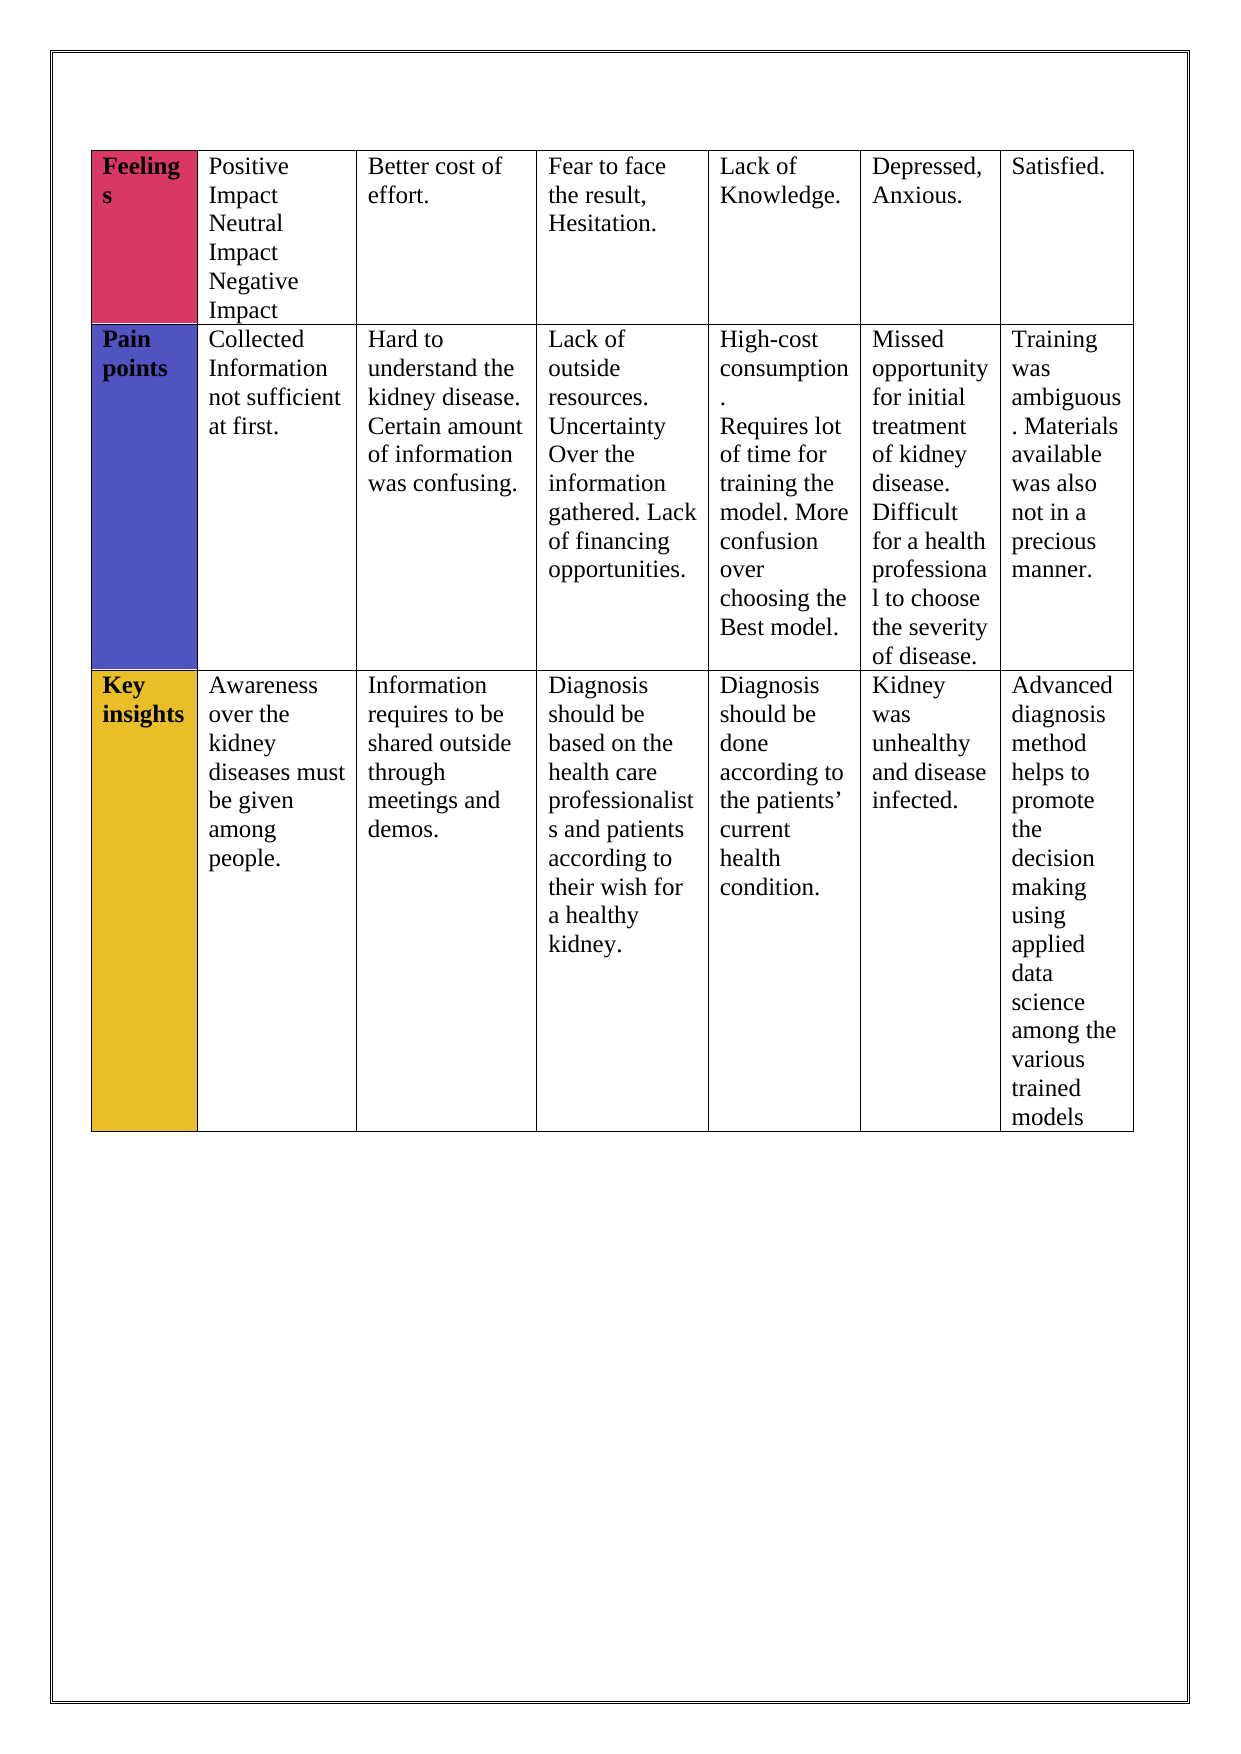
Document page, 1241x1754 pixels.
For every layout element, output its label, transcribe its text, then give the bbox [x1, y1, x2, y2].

table_cell Lack of outside resources. Uncertainty Over the information gathered. Lack of financing opportunities. [537, 325, 708, 669]
table_cell Satisfied. [1001, 151, 1133, 323]
table_cell Fear to face the result, Hesitation. [537, 151, 708, 323]
table_cell Feelings [92, 151, 197, 323]
table_cell Awareness over the kidney diseases must be given among people. [198, 671, 356, 1131]
table_cell Training was ambiguous. Materials available was also not in a precious manner. [1001, 325, 1133, 669]
table_cell Advanced diagnosis method helps to promote the decision making using applied data science among the various trained models [1001, 671, 1133, 1131]
table_cell Missed opportunity for initial treatment of kidney disease. Difficult for a health professional to choose the severity of disease. [861, 325, 1000, 669]
table_cell Lack of Knowledge. [709, 151, 860, 323]
table_cell Diagnosis should be done according to the patients’ current health condition. [709, 671, 860, 1131]
table_cell Positive Impact Neutral Impact Negative Impact [198, 151, 356, 323]
table_cell Key insights [92, 671, 197, 1131]
table_cell Collected Information not sufficient at first. [198, 325, 356, 669]
table_cell High-cost consumption. Requires lot of time for training the model. More confusion over choosing the Best model. [709, 325, 860, 669]
table_cell Better cost of effort. [357, 151, 536, 323]
table_cell Hard to understand the kidney disease. Certain amount of information was confusing. [357, 325, 536, 669]
table_cell Diagnosis should be based on the health care professionalists and patients according to their wish for a healthy kidney. [537, 671, 708, 1131]
table_cell Depressed, Anxious. [861, 151, 1000, 323]
table_cell Information requires to be shared outside through meetings and demos. [357, 671, 536, 1131]
table_cell Kidney was unhealthy and disease infected. [861, 671, 1000, 1131]
table_cell Pain points [92, 325, 197, 669]
